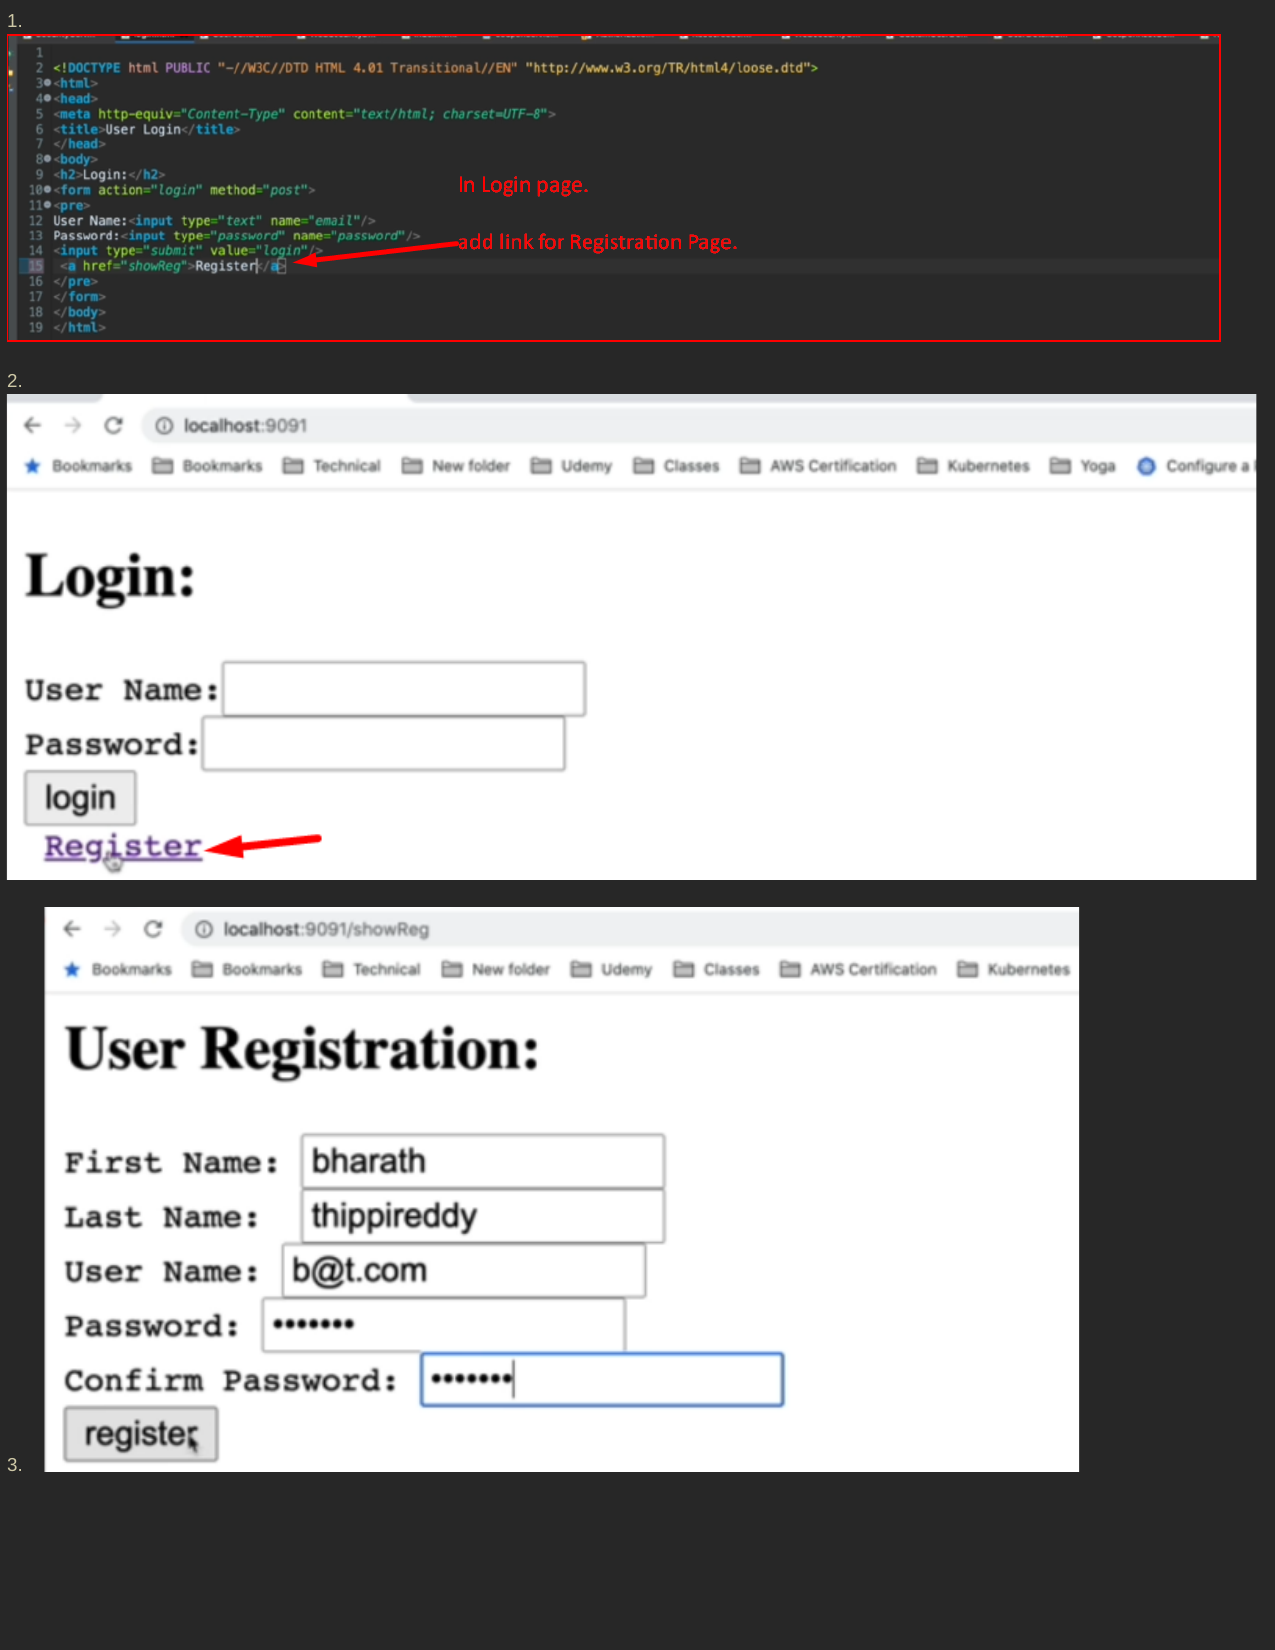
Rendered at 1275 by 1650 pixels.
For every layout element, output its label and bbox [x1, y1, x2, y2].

picture [6, 394, 1257, 880]
picture [8, 36, 1219, 340]
picture [44, 907, 1080, 1472]
